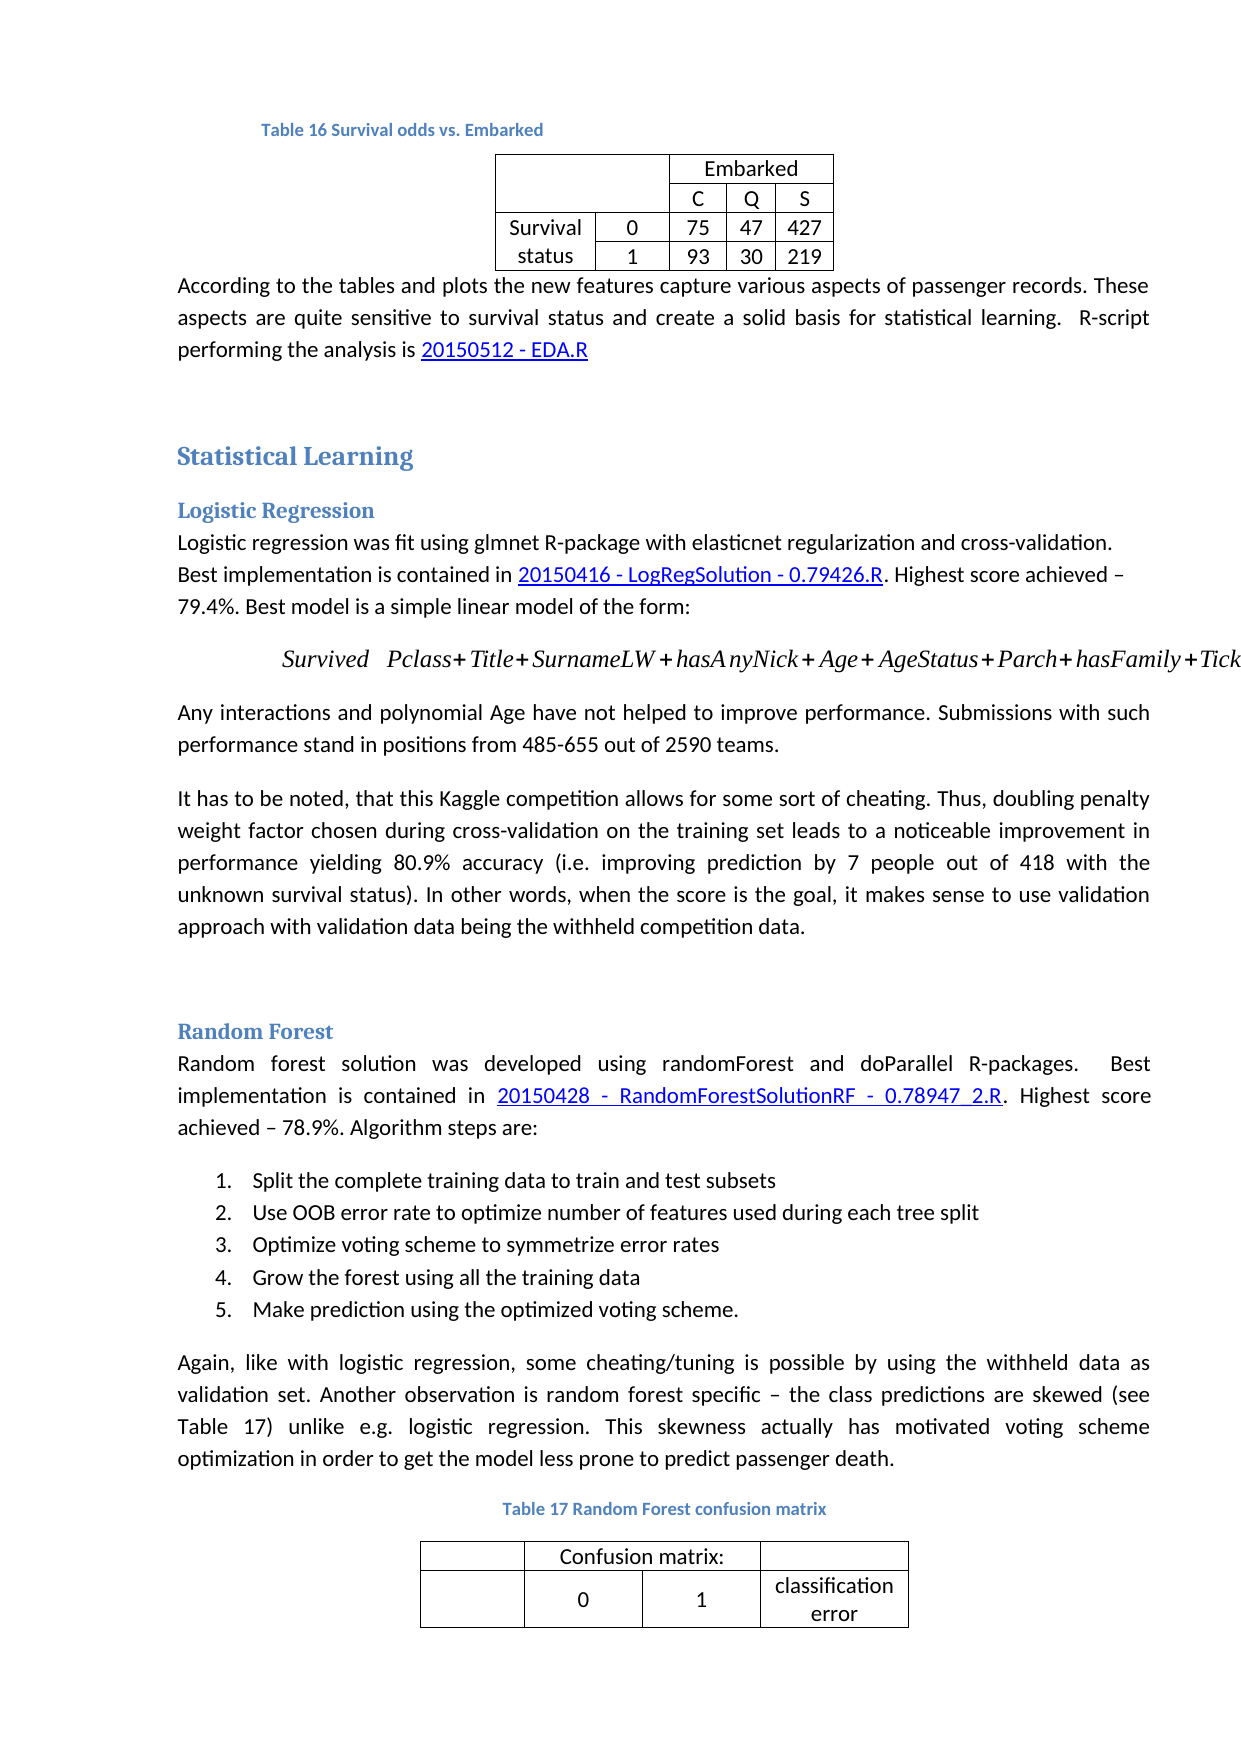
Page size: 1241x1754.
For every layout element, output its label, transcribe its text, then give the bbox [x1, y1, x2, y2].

table_cell classification error [761, 1571, 908, 1627]
table_cell C [670, 184, 726, 212]
text Again, like with logistic regression, some cheating/tuning is possible by using the withheld data as validation set. Another observation is random forest specific – the class predictions are skewed (see Table 3) unlike e.g. logistic regression. This skewness actually has motivated voting scheme optimization in order to get the model less prone to predict passenger death. [177, 1348, 1152, 1472]
text Table 17 Random Forest confusion matrix [177, 1497, 1152, 1520]
text Table 16 Survival odds vs. Embarked [177, 118, 627, 141]
table_header Confusion matrix: [525, 1542, 760, 1570]
table_cell Survival status [496, 213, 595, 270]
table_cell 1 [643, 1571, 760, 1627]
subtitle Random Forest [177, 1018, 1152, 1045]
table_cell S [776, 184, 833, 212]
table_cell 30 [727, 242, 775, 270]
table_cell [421, 1571, 524, 1627]
table_header [761, 1542, 908, 1570]
list Split the complete training data to train and test subsets [215, 1166, 1152, 1194]
list Optimize voting scheme to symmetrize error rates [215, 1230, 1152, 1258]
subtitle Logistic Regression [177, 498, 1152, 524]
text It has to be noted, that this Kaggle competition allows for some sort of cheating. Thus, doubling penalty weight factor chosen during cross-validation on the training set leads to a noticeable improvement in performance yielding 80.9% accuracy (i.e. improving prediction by 7 people out of 418 with the unknown survival status). In other words, when the score is the goal, it makes sense to use validation approach with validation data being the withheld competition data. [177, 784, 1152, 940]
list Grow the forest using all the training data [215, 1263, 1152, 1291]
table_cell 1 [596, 242, 669, 270]
table_header Embarked [670, 155, 833, 183]
table_cell 0 [596, 213, 669, 241]
list Use OOB error rate to optimize number of features used during each tree split [215, 1198, 1152, 1226]
table_cell 47 [727, 213, 775, 241]
table_cell 427 [776, 213, 833, 241]
table_cell Q [727, 184, 775, 212]
table_header [496, 155, 669, 212]
text According to the tables and plots the new features capture various aspects of passenger records. These aspects are quite sensitive to survival status and create a solid basis for statistical learning. R-script performing the analysis is 20150512 - EDA.R [177, 271, 1152, 363]
text Random forest solution was developed using randomForest and doParallel R-packages. Best implementation is contained in 20150428 - RandomForestSolutionRF - 0.78947_2.R. Highest score achieved – 78.9%. Algorithm steps are: [177, 1049, 1152, 1141]
text Any interactions and polynomial Age have not helped to improve performance. Submissions with such performance stand in positions from 485-655 out of 2590 teams. [177, 698, 1152, 759]
subtitle Statistical Learning [177, 441, 1152, 472]
table_cell 75 [670, 213, 726, 241]
table_header [421, 1542, 524, 1570]
table_cell 93 [670, 242, 726, 270]
text Logistic regression was fit using glmnet R-package with elasticnet regularization and cross-validation. Best implementation is contained in 20150416 - LogRegSolution - 0.79426.R. Highest score achieved – 79.4%. Best model is a simple linear model of the form: [177, 528, 1152, 620]
table_cell 219 [776, 242, 833, 270]
table_cell 0 [525, 1571, 642, 1627]
list Make prediction using the optimized voting scheme. [215, 1295, 1152, 1323]
